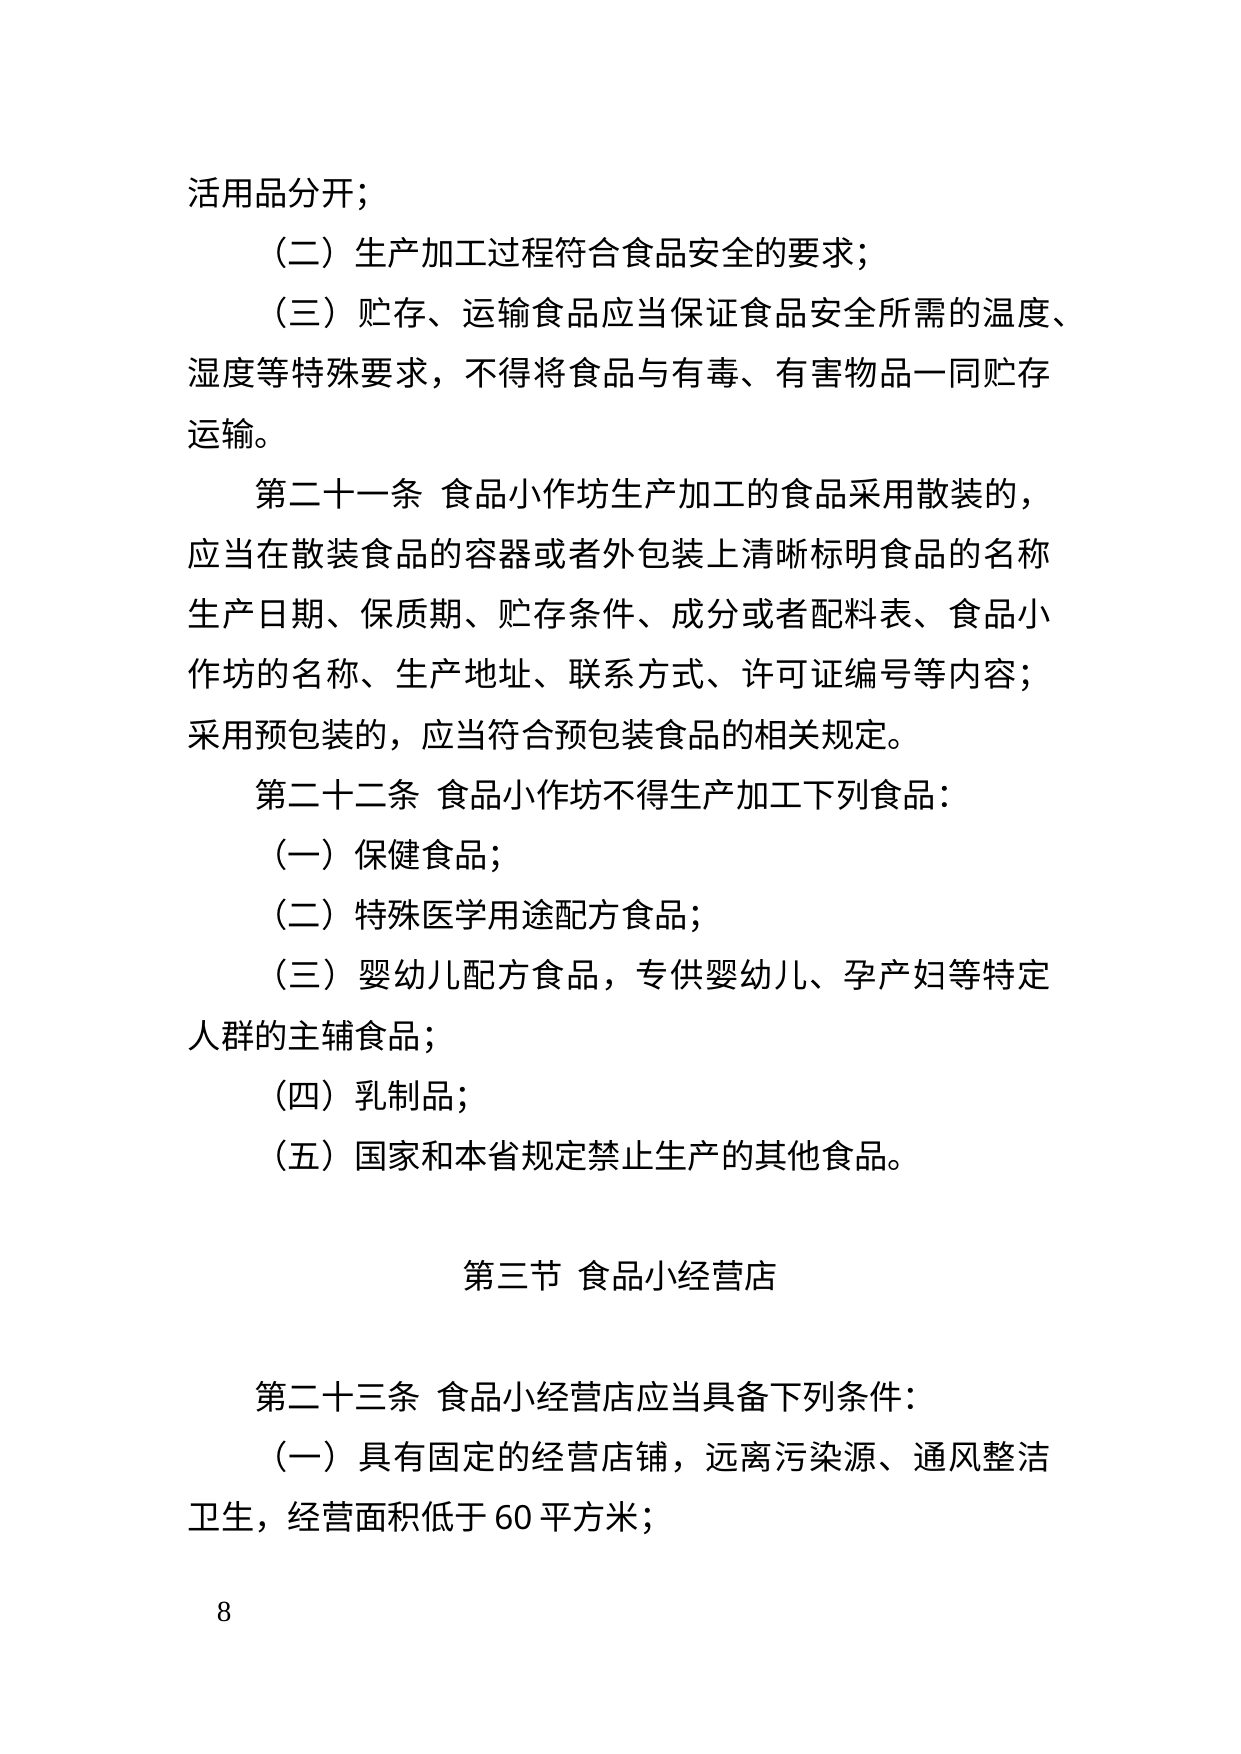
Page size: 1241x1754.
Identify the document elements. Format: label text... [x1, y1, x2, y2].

text （一）保健食品； [187, 819, 1053, 879]
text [187, 157, 1053, 217]
text 第二十三条 食品小经营店应当具备下列条件： [187, 1361, 1053, 1421]
text 第二十一条 食品小作坊生产加工的食品采用散装的，应当在散装食品的容器或者外包装上清晰标明食品的名称、生产日期、保质期、贮存条件、成分或者配料表、食品小作坊的名称、生产地址、联系方式、许可证编号等内容；采用预包装的，应当符合预包装食品的相关规定。 [187, 458, 1053, 759]
text （二）生产加工过程符合食品安全的要求； [187, 217, 1053, 277]
text （二）特殊医学用途配方食品； [187, 879, 1053, 940]
text （三）贮存、运输食品应当保证食品安全所需的温度、湿度等特殊要求，不得将食品与有毒、有害物品一同贮存、运输。 [187, 277, 1053, 458]
text 第三节 食品小经营店 [187, 1241, 1053, 1301]
text （三）婴幼儿配方食品，专供婴幼儿、孕产妇等特定人群的主辅食品； [187, 940, 1053, 1060]
text （一）具有固定的经营店铺，远离污染源、通风整洁卫生，经营面积低于60平方米； [187, 1421, 1053, 1542]
text （四）乳制品； [187, 1060, 1053, 1120]
text 第二十二条 食品小作坊不得生产加工下列食品： [187, 759, 1053, 819]
text （五）国家和本省规定禁止生产的其他食品。 [187, 1120, 1053, 1181]
